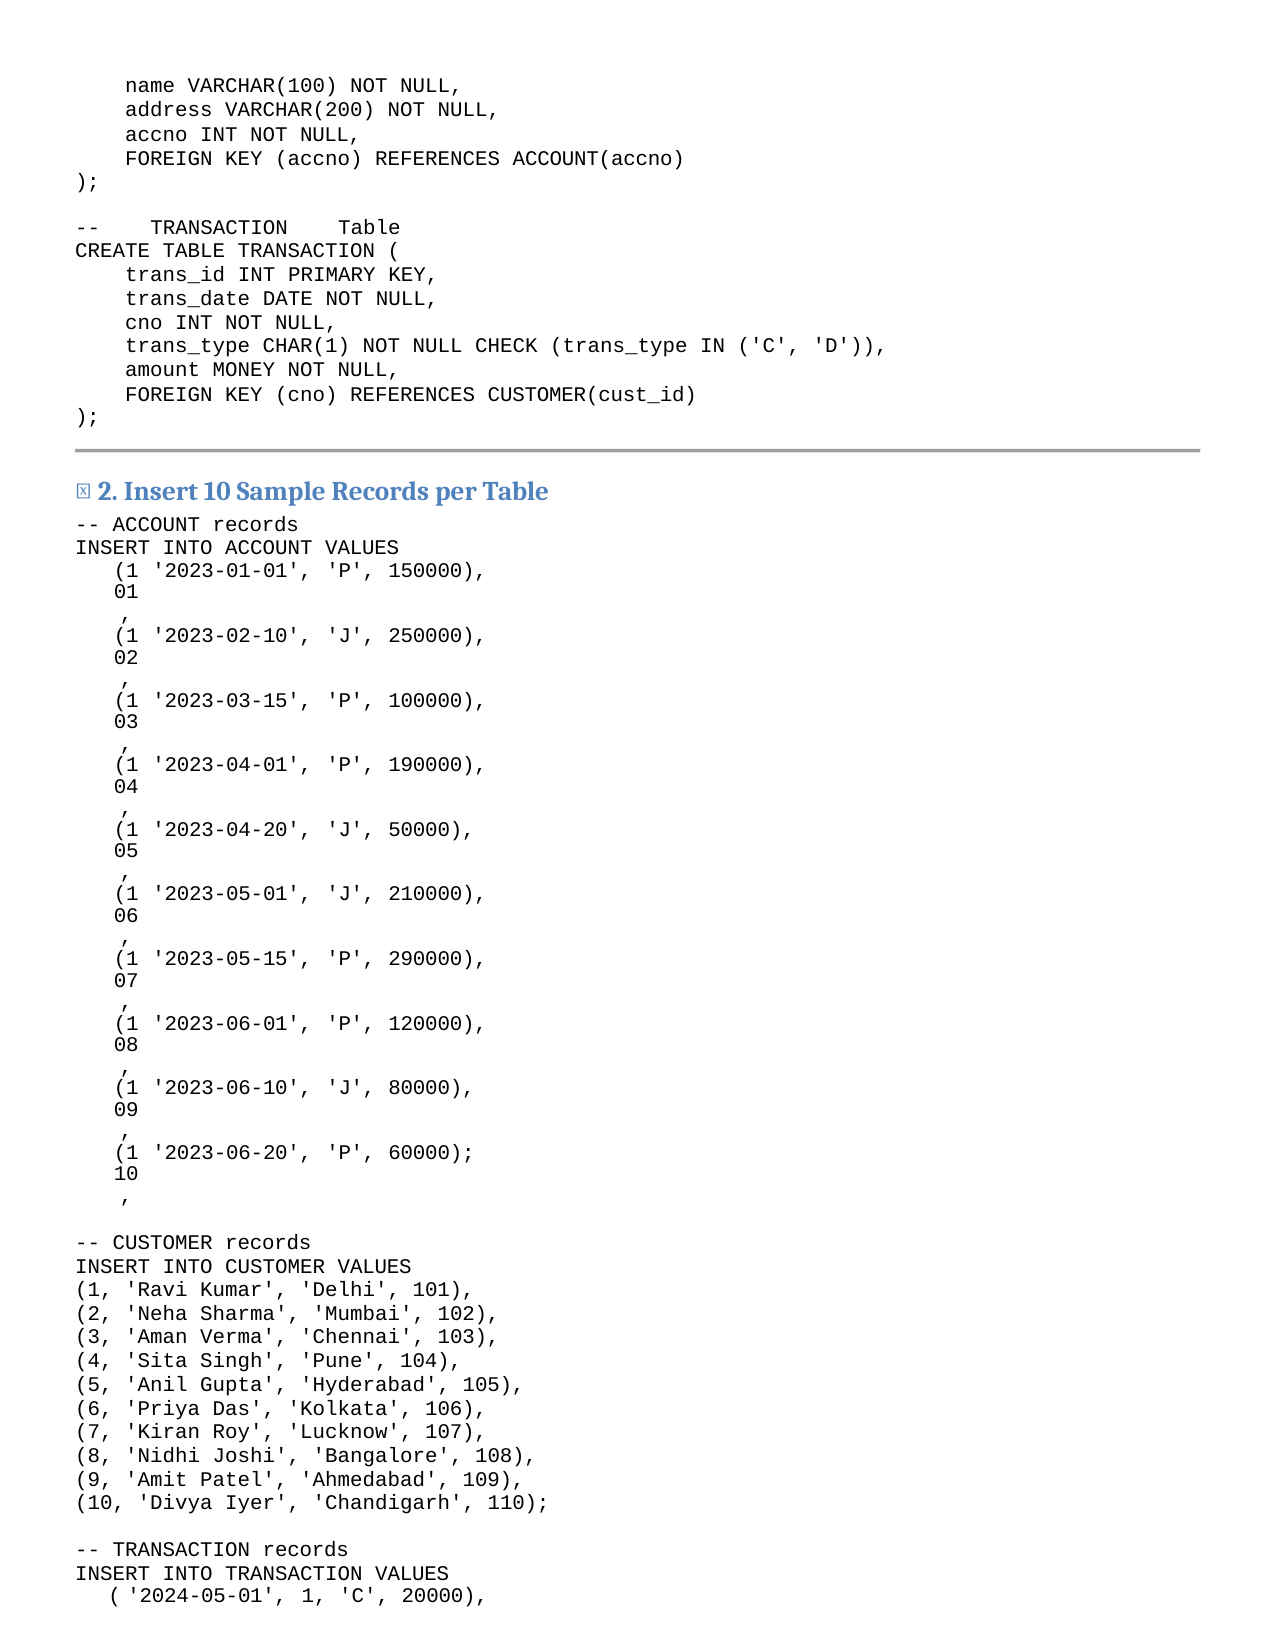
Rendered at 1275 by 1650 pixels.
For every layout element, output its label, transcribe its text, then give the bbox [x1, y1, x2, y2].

text (5, 'Anil Gupta', 'Hyderabad', 105), [75, 1373, 1237, 1396]
table_cell (108, [71, 1013, 144, 1078]
table_header '2023-01-01', [144, 560, 319, 625]
table_cell 250000), [382, 625, 493, 690]
text name VARCHAR(100) NOT NULL, address VARCHAR(200) NOT NULL, [125, 75, 505, 122]
table_cell (103, [71, 690, 144, 754]
table_cell 'P', [319, 690, 382, 754]
table_header 1, 'C', 20000), [295, 1585, 493, 1609]
table_cell 'P', [319, 755, 382, 819]
table_header (1, [71, 1585, 119, 1609]
table_cell 80000), [382, 1078, 493, 1142]
table_cell '2023-02-10', [144, 625, 319, 690]
table_cell '2023-05-01', [144, 883, 319, 948]
text FOREIGN KEY (accno) REFERENCES ACCOUNT(accno) [125, 146, 1237, 170]
text accno INT NOT NULL, [125, 122, 1237, 146]
text (6, 'Priya Das', 'Kolkata', 106), [75, 1396, 1237, 1420]
text ); [75, 406, 1237, 430]
table_header '2024-05-01', [120, 1585, 294, 1609]
table_cell 'J', [319, 819, 382, 883]
text ); [75, 170, 1237, 193]
table_header 150000), [382, 560, 493, 625]
table_cell 60000); [382, 1142, 493, 1207]
table_cell 'P', [319, 1142, 382, 1207]
table_cell '2023-05-15', [144, 948, 319, 1013]
text -- CUSTOMER records [75, 1231, 1237, 1254]
table_cell (109, [71, 1078, 144, 1142]
text (10, 'Divya Iyer', 'Chandigarh', 110); [75, 1491, 1237, 1514]
table_cell (102, [71, 625, 144, 690]
table_cell 210000), [382, 883, 493, 948]
text trans_id INT PRIMARY KEY, trans_date DATE NOT NULL, cno INT NOT NULL, [125, 264, 438, 335]
text FOREIGN KEY (cno) REFERENCES CUSTOMER(cust_id) [125, 383, 1237, 406]
text INSERT INTO ACCOUNT VALUES [75, 536, 1237, 559]
table_cell (106, [71, 883, 144, 948]
text INSERT INTO TRANSACTION VALUES [75, 1561, 1237, 1585]
table_cell 290000), [382, 948, 493, 1013]
table_cell 'J', [319, 883, 382, 948]
text -- TRANSACTION records [75, 1538, 1237, 1561]
table_cell '2023-04-01', [144, 755, 319, 819]
table_cell 100000), [382, 690, 493, 754]
table_cell '2023-06-01', [144, 1013, 319, 1078]
table_cell 'P', [319, 948, 382, 1013]
table_cell 50000), [382, 819, 493, 883]
text -- ACCOUNT records [75, 512, 1237, 536]
text (2, 'Neha Sharma', 'Mumbai', 102), [75, 1302, 1237, 1325]
text INSERT INTO CUSTOMER VALUES [75, 1254, 1237, 1278]
table_cell (107, [71, 948, 144, 1013]
text (8, 'Nidhi Joshi', 'Bangalore', 108), [75, 1443, 1237, 1467]
table_cell '2023-04-20', [144, 819, 319, 883]
text (3, 'Aman Verma', 'Chennai', 103), [75, 1325, 1237, 1349]
table_cell (105, [71, 819, 144, 883]
table_cell '2023-06-20', [144, 1142, 319, 1207]
table_cell (110, [71, 1142, 144, 1207]
table_cell 'J', [319, 1078, 382, 1142]
text (1, 'Ravi Kumar', 'Delhi', 101), [75, 1278, 1237, 1302]
text -- TRANSACTION Table CREATE TABLE TRANSACTION ( [75, 217, 400, 264]
text (9, 'Amit Patel', 'Ahmedabad', 109), [75, 1467, 1237, 1491]
text (7, 'Kiran Roy', 'Lucknow', 107), [75, 1420, 1237, 1443]
table_cell 'P', [319, 1013, 382, 1078]
table_cell (104, [71, 755, 144, 819]
table_cell 120000), [382, 1013, 493, 1078]
table_header 'P', [319, 560, 382, 625]
table_cell '2023-06-10', [144, 1078, 319, 1142]
table_header (101, [71, 560, 144, 625]
text trans_type CHAR(1) NOT NULL CHECK (trans_type IN ('C', 'D')), amount MONEY NOT NULL, [125, 335, 888, 383]
subtitle 🧾 2. Insert 10 Sample Records per Table [75, 476, 1237, 507]
text (4, 'Sita Singh', 'Pune', 104), [75, 1349, 1237, 1373]
table_cell '2023-03-15', [144, 690, 319, 754]
table_cell 'J', [319, 625, 382, 690]
table_cell 190000), [382, 755, 493, 819]
